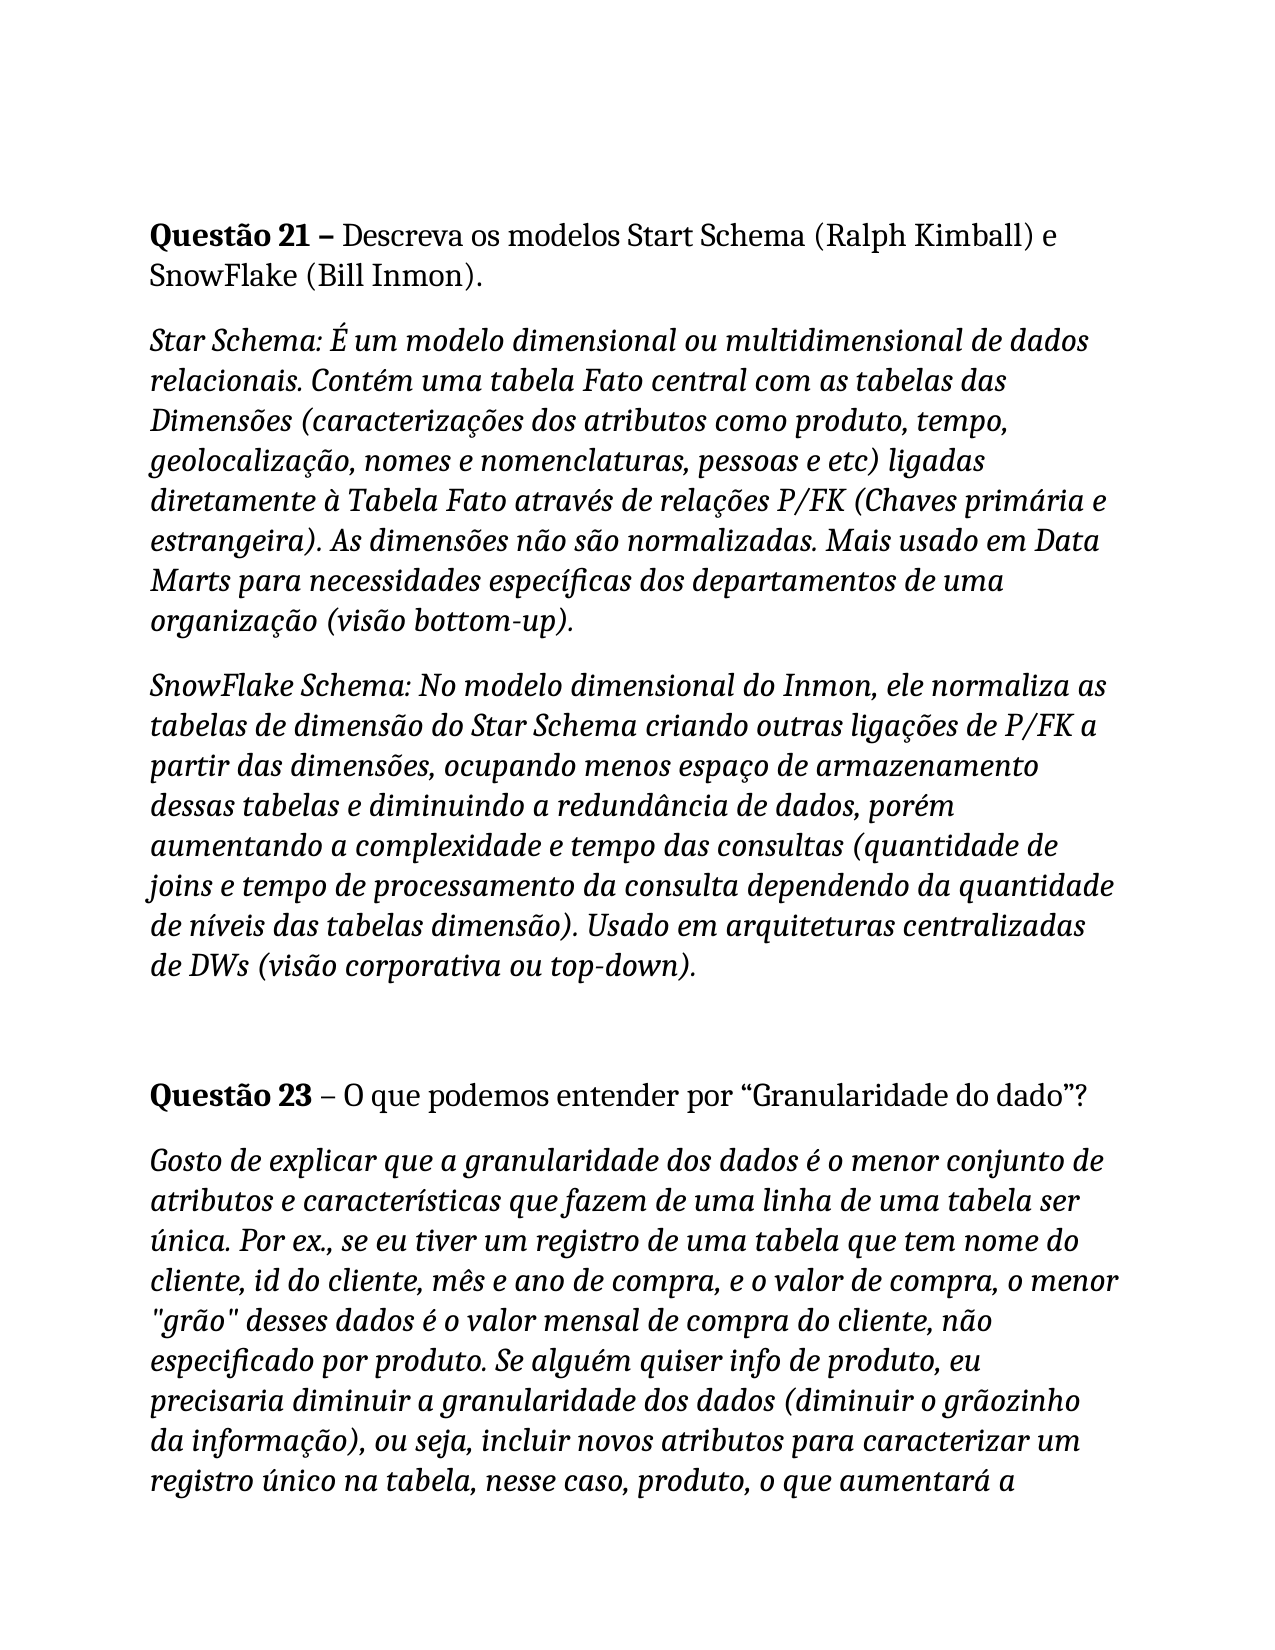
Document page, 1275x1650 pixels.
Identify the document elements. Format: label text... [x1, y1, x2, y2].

text Questão 23 ​– O que podemos entender por “Granularidade do dado”? [150, 1075, 1125, 1115]
text Star Schema: É um modelo dimensional ou multidimensional de dados relacionais. Contém uma tabela Fato central com as tabelas das Dimensões (caracterizações dos atributos como produto, tempo, geolocalização, nomes e nomenclaturas, pessoas e etc) ligadas diretamente à Tabela Fato através de relações P/FK (Chaves primária e estrangeira). As dimensões não são normalizadas. Mais usado em Data Marts para necessidades específicas dos departamentos de uma organização (visão bottom-up). [150, 320, 1125, 640]
text SnowFlake Schema: No modelo dimensional do Inmon, ele normaliza as tabelas de dimensão do Star Schema criando outras ligações de P/FK a partir das dimensões, ocupando menos espaço de armazenamento dessas tabelas e diminuindo a redundância de dados, porém aumentando a complexidade e tempo das consultas (quantidade de joins e tempo de processamento da consulta dependendo da quantidade de níveis das tabelas dimensão). Usado em arquiteturas centralizadas de DWs (visão corporativa ou top-down). [150, 665, 1125, 985]
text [150, 1140, 1125, 1500]
text Questão 21 – ​Descreva os modelos Start Schema (Ralph Kimball) e SnowFlake (Bill Inmon). [150, 215, 1125, 295]
